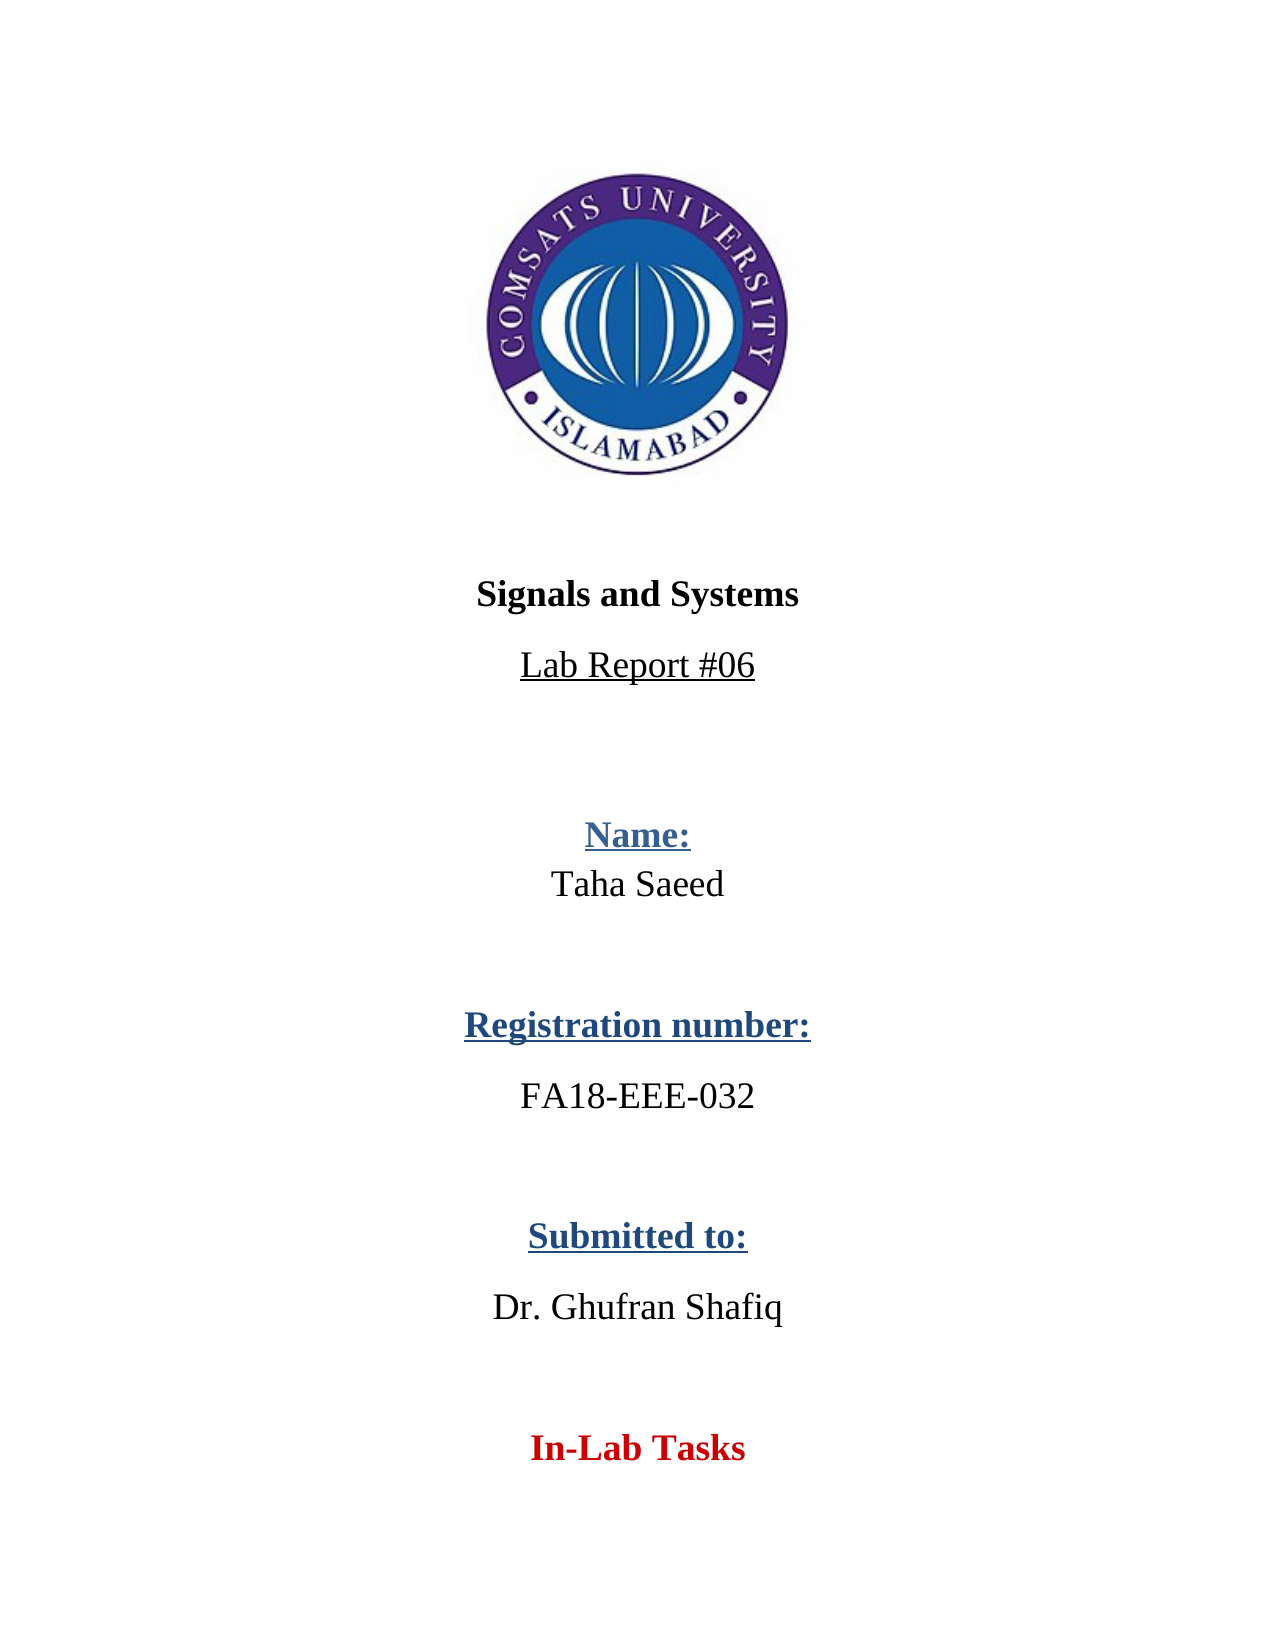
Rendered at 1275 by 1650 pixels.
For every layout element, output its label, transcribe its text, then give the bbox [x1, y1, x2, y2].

text Signals and Systems [150, 572, 1125, 615]
picture [465, 150, 810, 494]
text Dr. Ghufran Shafiq [150, 1284, 1125, 1327]
text Taha Saeed [150, 862, 1125, 905]
text Registration number: [150, 1003, 1125, 1046]
text FA18-EEE-032 [150, 1073, 1125, 1116]
subtitle Name: [150, 812, 1125, 855]
text Lab Report #06 [150, 642, 1125, 685]
text In-Lab Tasks [150, 1425, 1125, 1468]
text Submitted to: [150, 1214, 1125, 1257]
